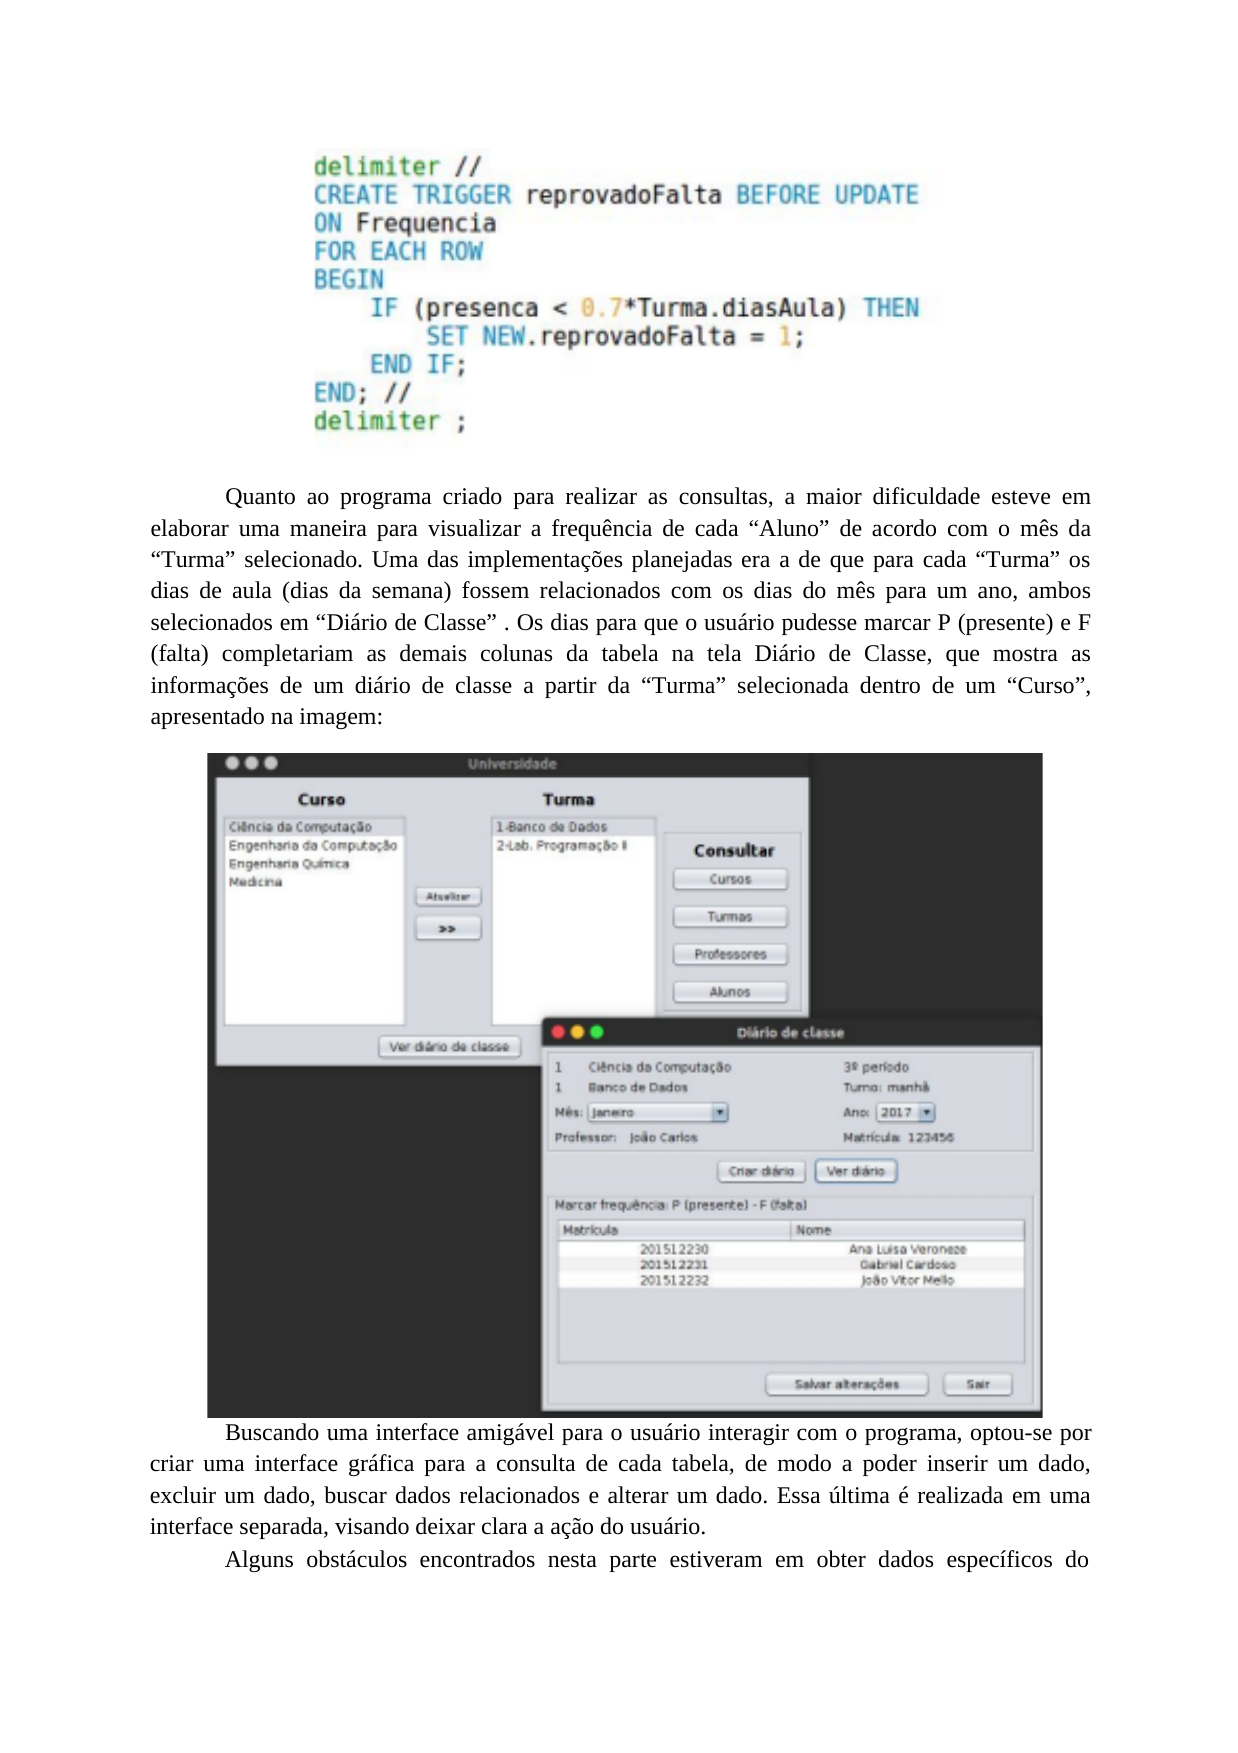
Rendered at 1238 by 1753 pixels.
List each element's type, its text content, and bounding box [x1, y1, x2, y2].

picture [207, 753, 1043, 1418]
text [149, 1545, 1091, 1573]
text Buscando uma interface amigável para o usuário interagir com o programa, optou-se por criar uma interface gráfica para a consulta de cada tabela, de modo a poder inserir um dado, excluir um dado, buscar dados relacionados e alterar um dado. Essa última é realizada em uma interface separada, visando deixar clara a ação do usuário. [149, 1418, 1094, 1540]
text Quanto ao programa criado para realizar as consultas, a maior dificuldade esteve em elaborar uma maneira para visualizar a frequência de cada “Aluno” de acordo com o mês da “Turma” selecionado. Uma das implementações planejadas era a de que para cada “Turma” os dias de aula (dias da semana) fossem relacionados com os dias do mês para um ano, ambos selecionados em “Diário de Classe” . Os dias para que o usuário pudesse marcar P (presente) e F (falta) completariam as demais colunas da tabela na tela Diário de Classe, que mostra as informações de um diário de classe a partir da “Turma” selecionada dentro de um “Curso”, apresentado na imagem: [150, 482, 1092, 730]
picture [314, 148, 952, 482]
